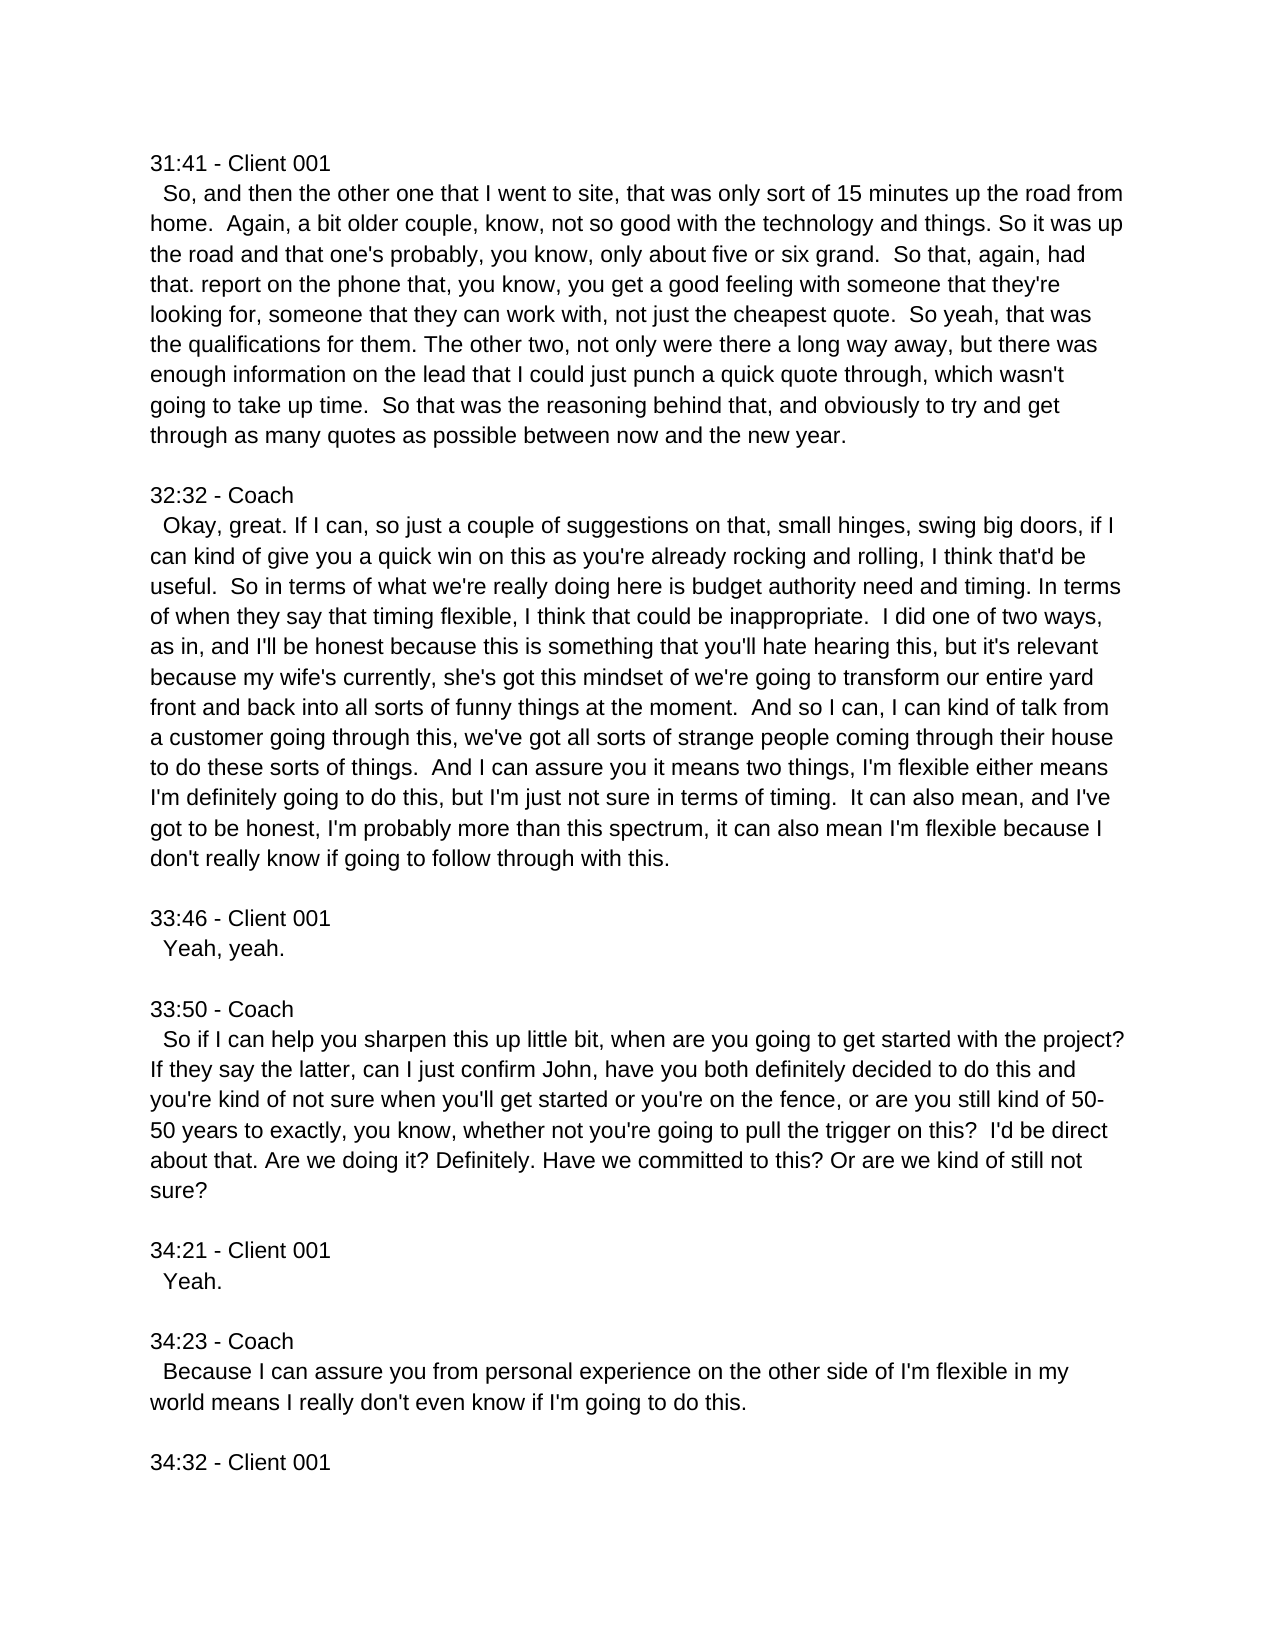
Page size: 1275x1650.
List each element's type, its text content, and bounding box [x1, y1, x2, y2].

text 34:21 - Client 001 [150, 1237, 1125, 1264]
text 34:32 - Client 001 [150, 1449, 1125, 1475]
text 33:46 - Client 001 [150, 905, 1125, 932]
text 34:23 - Coach [150, 1328, 1125, 1354]
text 31:41 - Client 001 [150, 150, 1125, 176]
text So, and then the other one that I went to site, that was only sort of 15 minutes up the road from home. Again, a bit older couple, know, not so good with the technology and things. So it was up the road and that one's probably, you know, only about five or six grand. So that, again, had that. report on the phone that, you know, you get a good feeling with someone that they're looking for, someone that they can work with, not just the cheapest quote. So yeah, that was the qualifications for them. The other two, not only were there a long way away, but there was enough information on the lead that I could just punch a quick quote through, which wasn't going to take up time. So that was the reasoning behind that, and obviously to try and get through as many quotes as possible between now and the new year. [150, 180, 1125, 448]
text Yeah. [150, 1268, 1125, 1294]
text 33:50 - Coach [150, 996, 1125, 1022]
text Okay, great. If I can, so just a couple of suggestions on that, small hinges, swing big doors, if I can kind of give you a quick win on this as you're already rocking and rolling, I think that'd be useful. So in terms of what we're really doing here is budget authority need and timing. In terms of when they say that timing flexible, I think that could be inappropriate. I did one of two ways, as in, and I'll be honest because this is something that you'll hate hearing this, but it's relevant because my wife's currently, she's got this mindset of we're going to transform our entire yard front and back into all sorts of funny things at the moment. And so I can, I can kind of talk from a customer going through this, we've got all sorts of strange people coming through their house to do these sorts of things. And I can assure you it means two things, I'm flexible either means I'm definitely going to do this, but I'm just not sure in terms of timing. It can also mean, and I've got to be honest, I'm probably more than this spectrum, it can also mean I'm flexible because I don't really know if going to follow through with this. [150, 512, 1125, 871]
text Yeah, yeah. [150, 935, 1125, 962]
text Because I can assure you from personal experience on the other side of I'm flexible in my world means I really don't even know if I'm going to do this. [150, 1358, 1125, 1415]
text So if I can help you sharpen this up little bit, when are you going to get started with the project? If they say the latter, can I just confirm John, have you both definitely decided to do this and you're kind of not sure when you'll get started or you're on the fence, or are you still kind of 50-50 years to exactly, you know, whether not you're going to pull the trigger on this? I'd be direct about that. Are we doing it? Definitely. Have we committed to this? Or are we kind of still not sure? [150, 1026, 1125, 1203]
text 32:32 - Coach [150, 482, 1125, 509]
